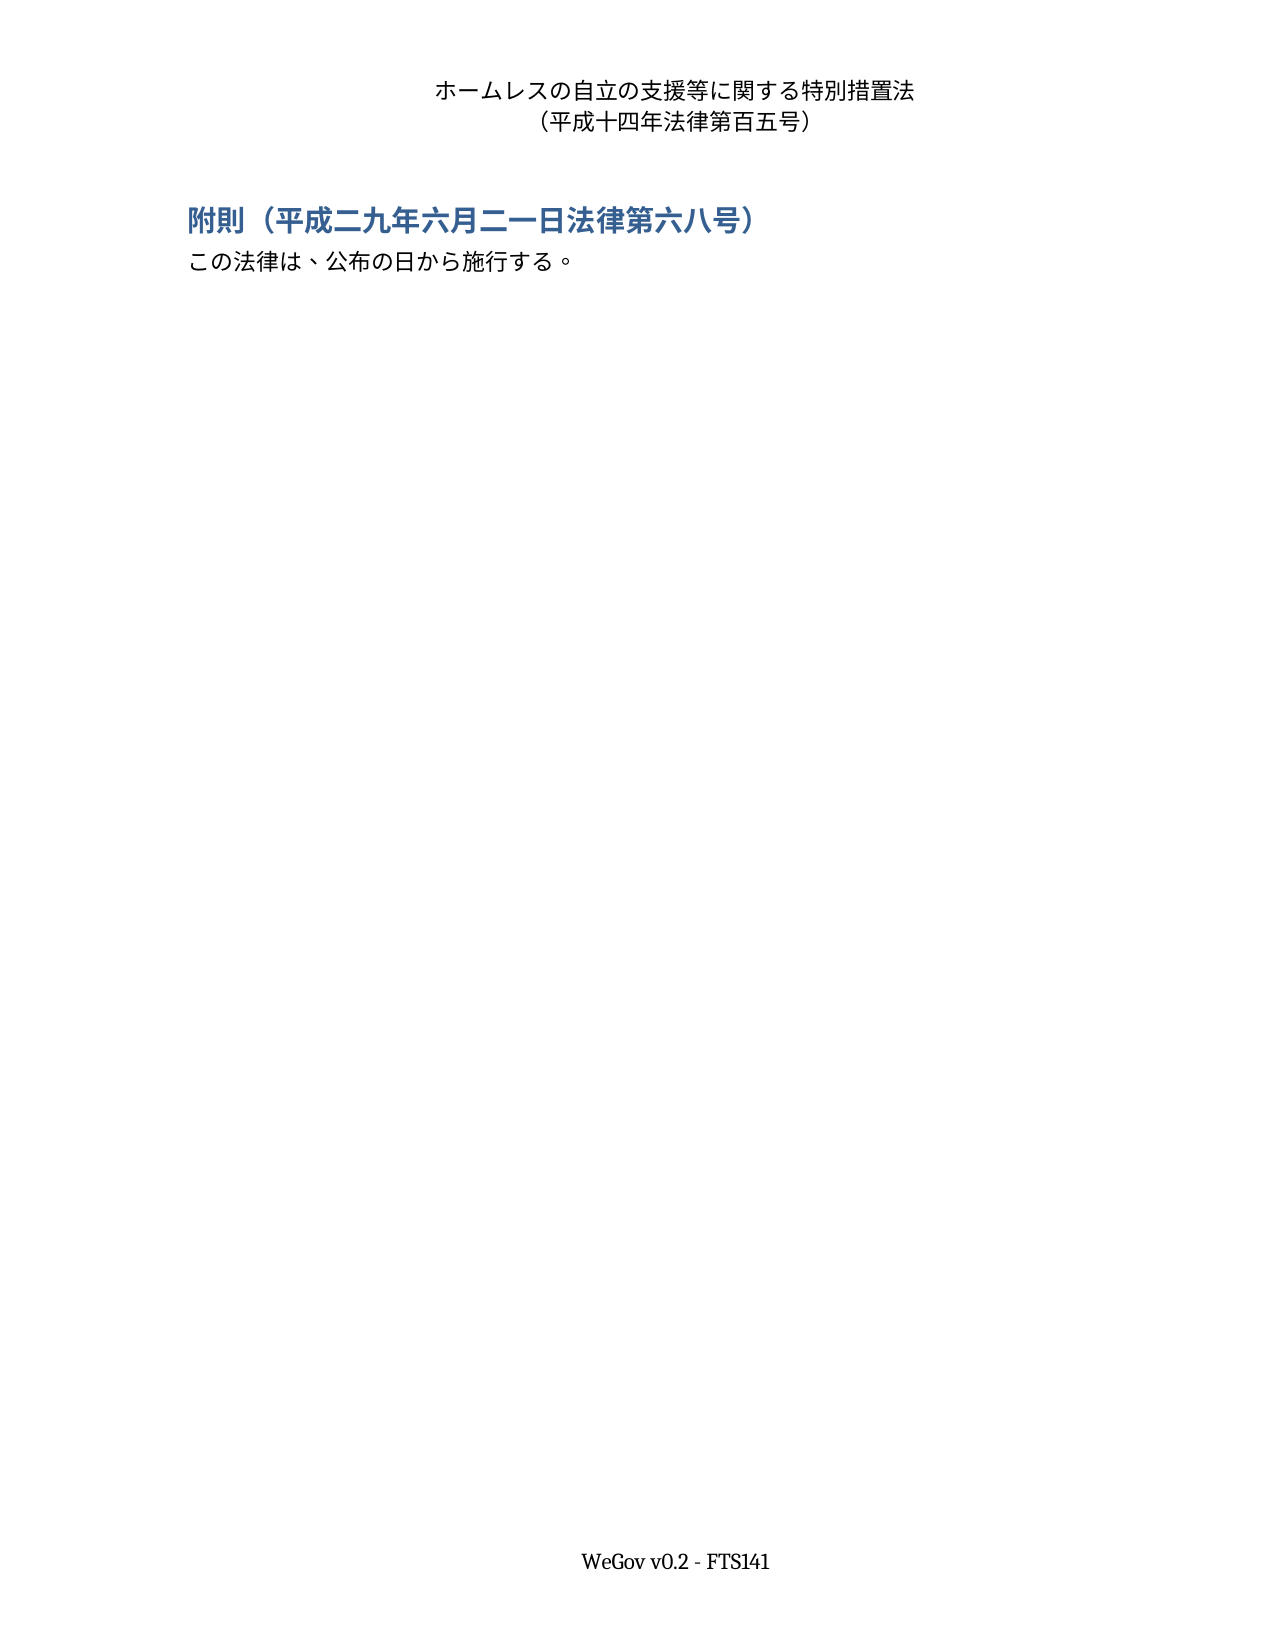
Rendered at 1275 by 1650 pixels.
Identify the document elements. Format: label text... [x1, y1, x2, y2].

text この法律は、公布の日から施行する。 [187, 246, 1087, 277]
subtitle 附則（平成二九年六月二一日法律第六八号） [187, 200, 1087, 240]
